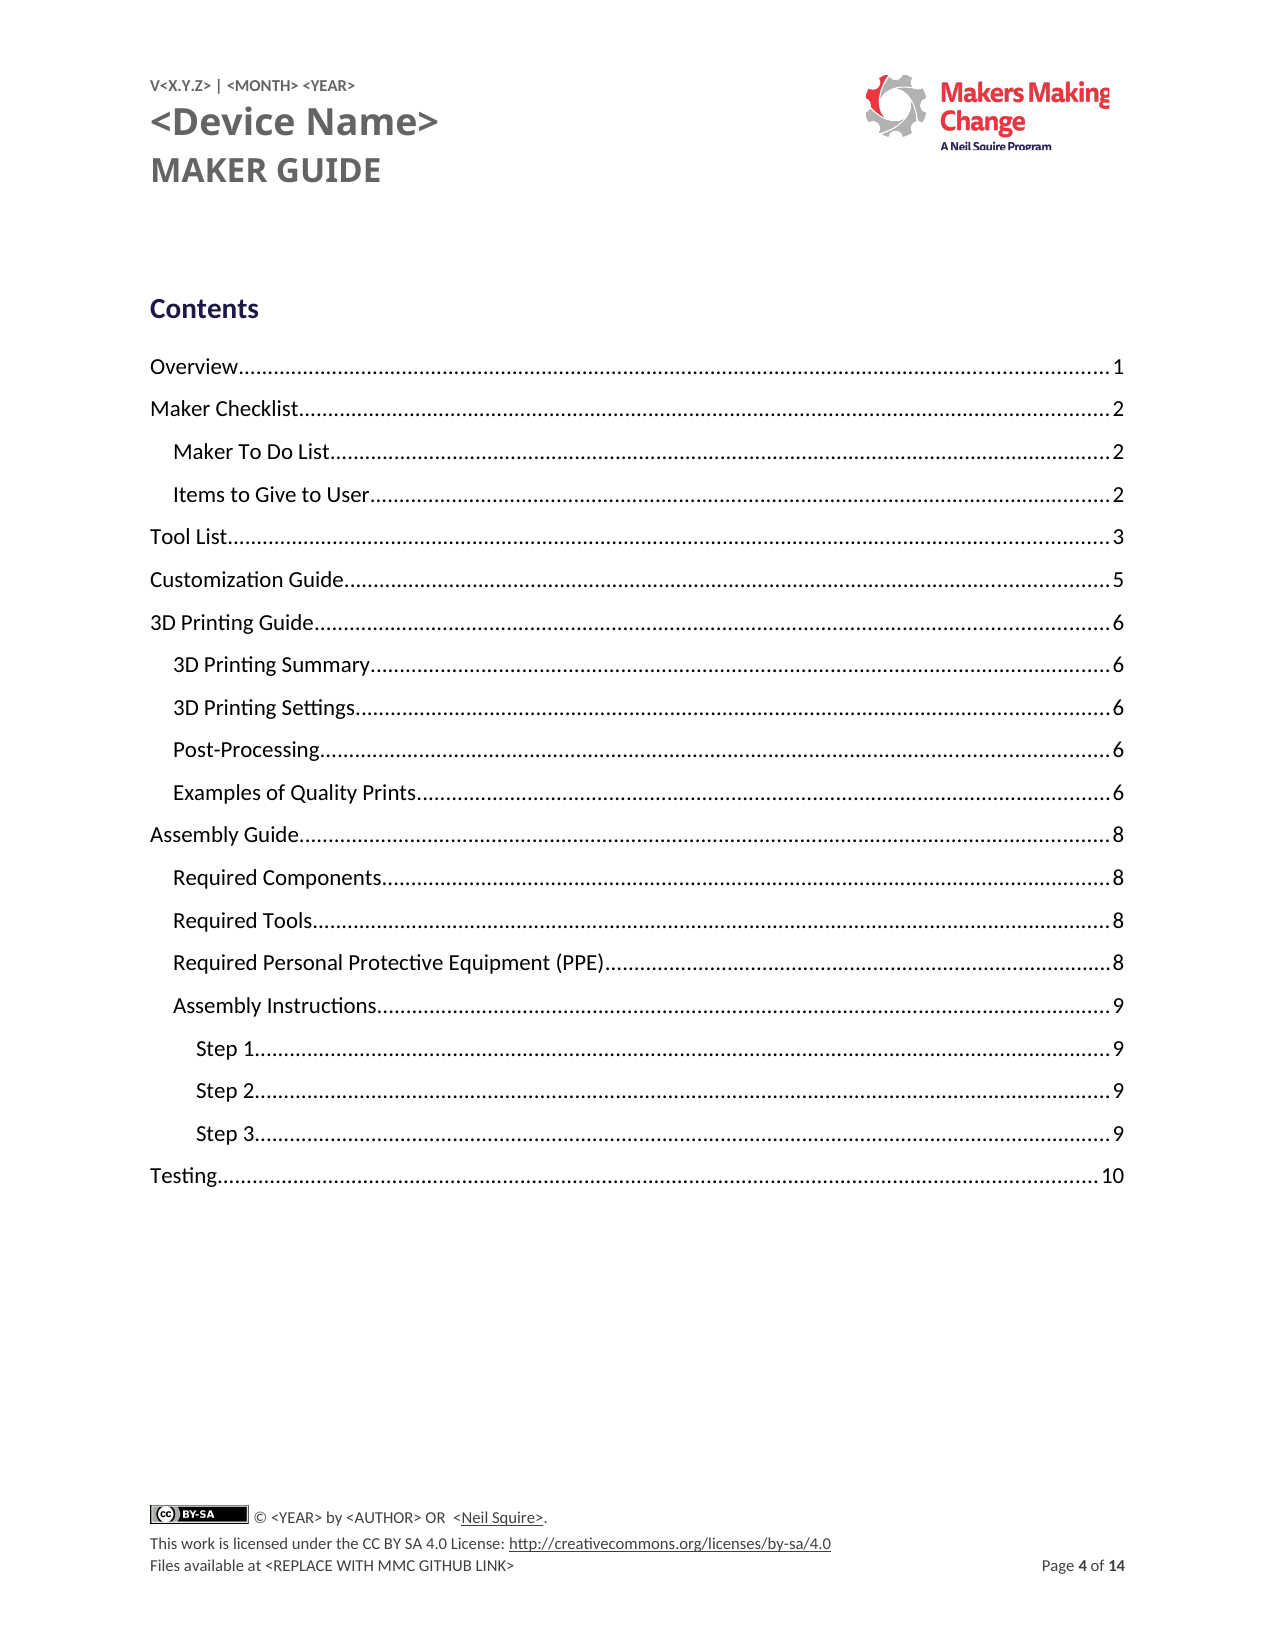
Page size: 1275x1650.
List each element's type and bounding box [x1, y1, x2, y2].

picture [150, 1505, 249, 1524]
picture [865, 75, 1110, 151]
